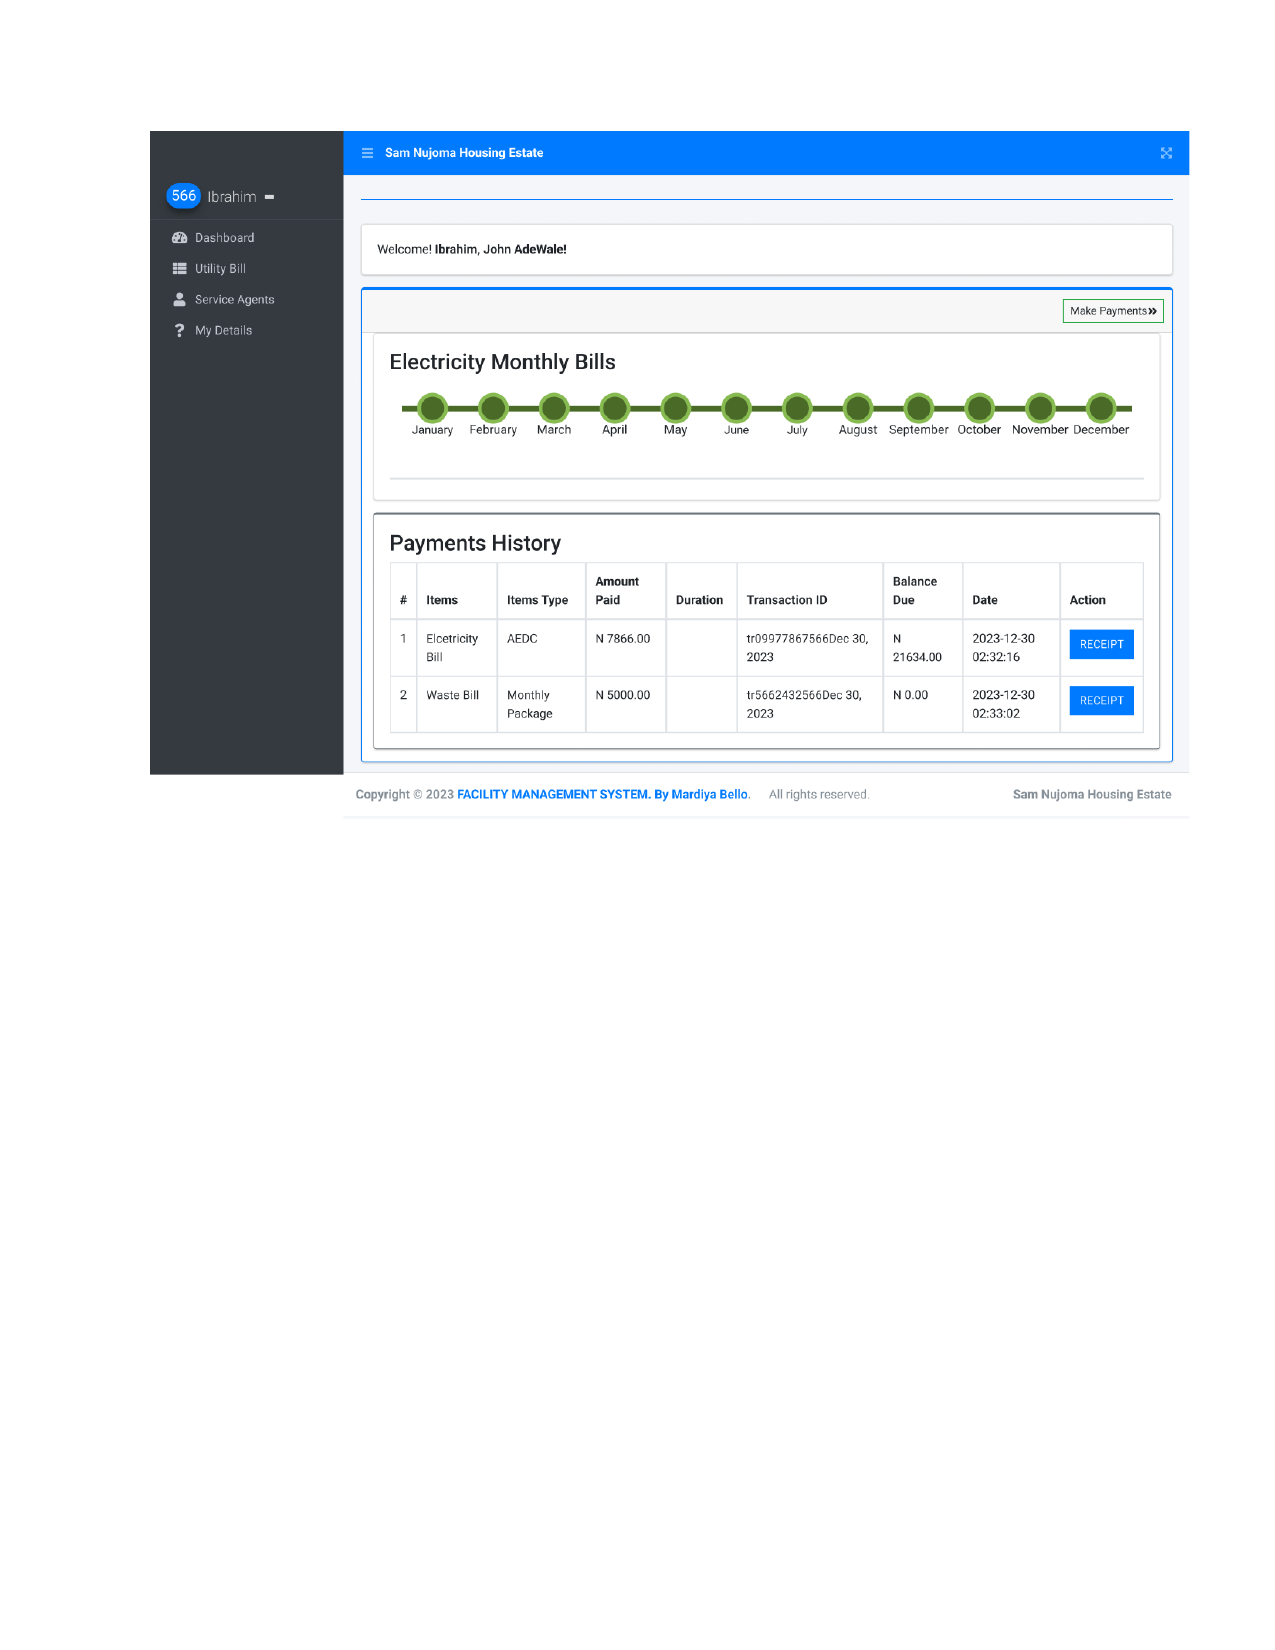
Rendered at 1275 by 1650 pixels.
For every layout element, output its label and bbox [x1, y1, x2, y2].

picture [150, 131, 1190, 819]
